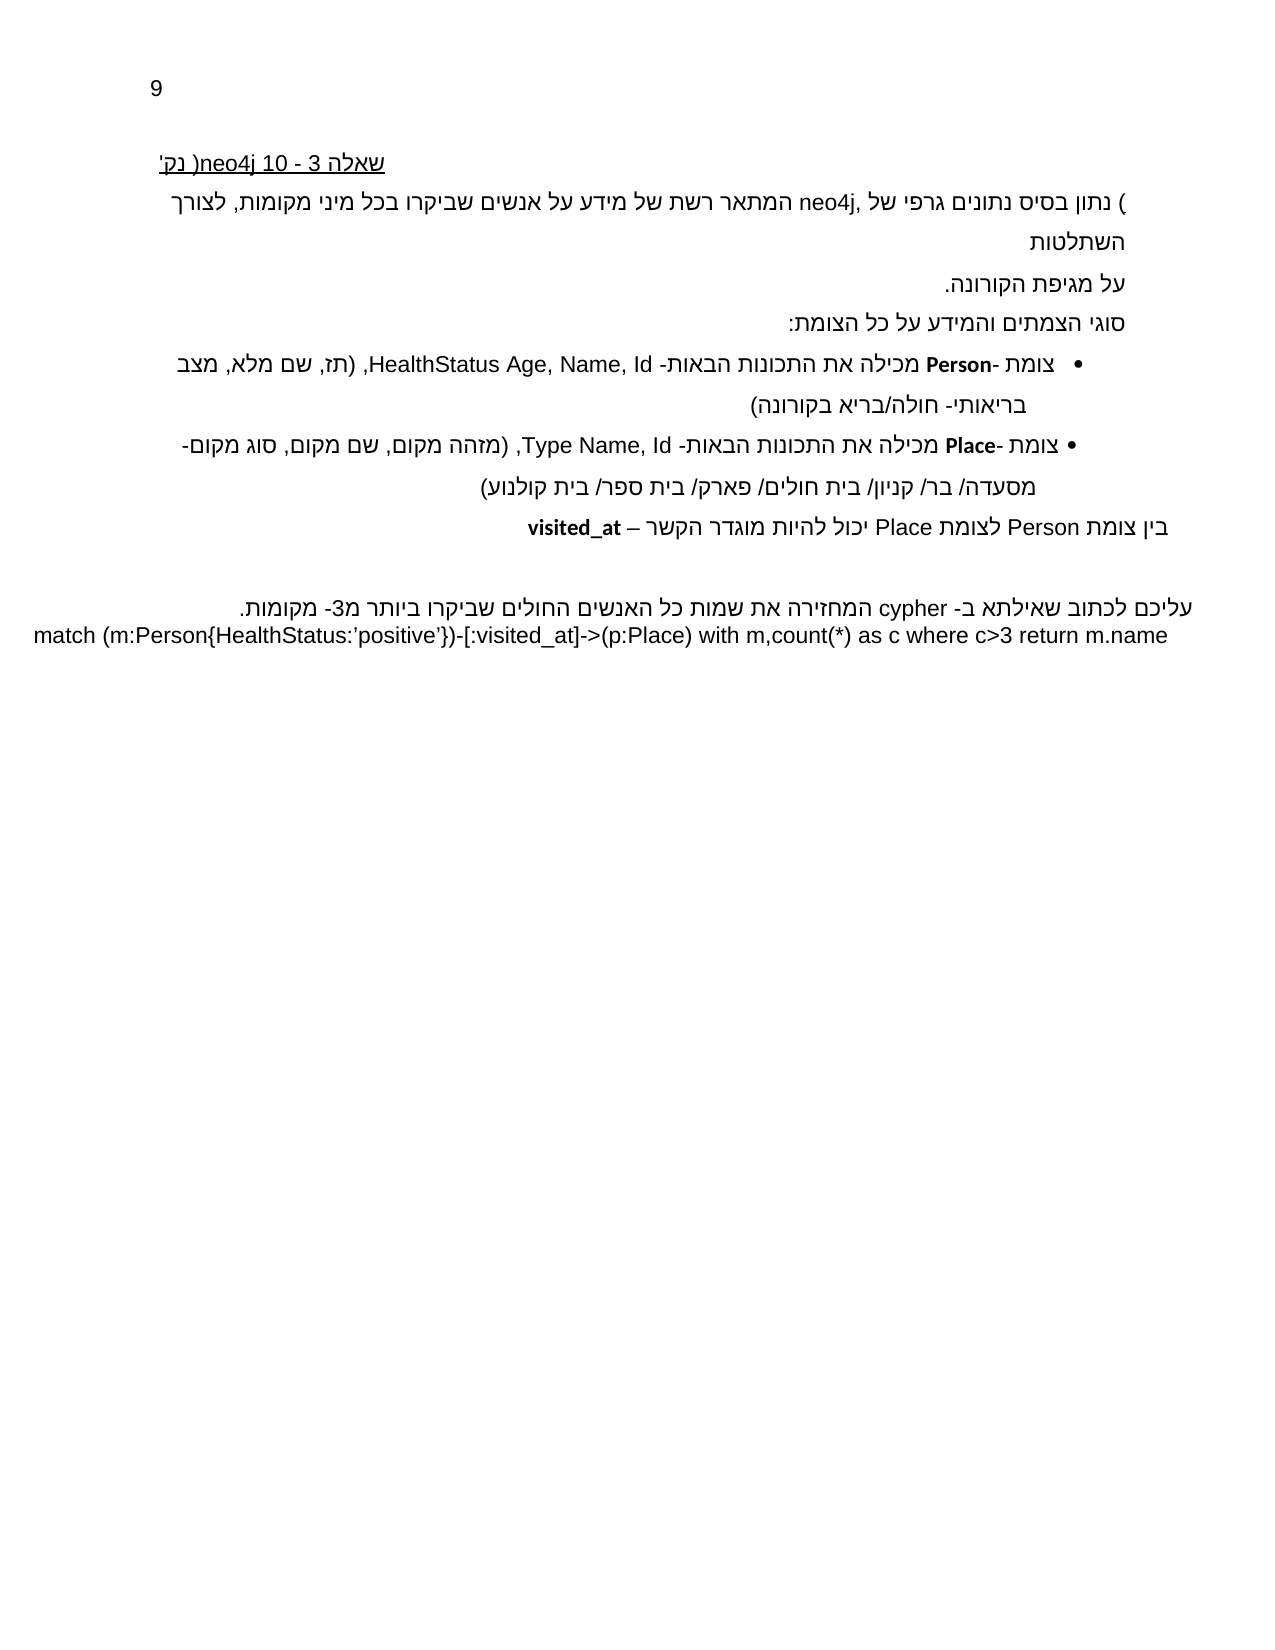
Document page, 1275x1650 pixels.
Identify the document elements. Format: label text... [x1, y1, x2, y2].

text מסעדה/ בר/ קניון/ בית חולים/ פארק/ בית ספר/ בית קולנוע) [428, 473, 1089, 500]
text שאלה 3 - neo4j 10( נק' ) נתון בסיס נתונים גרפי של ,neo4j המתאר רשת של מידע על אנשים שביקרו בכל מיני מקומות, לצורך השתלטות [157, 149, 1126, 256]
text סוגי הצמתים והמידע על כל הצומת: [33, 310, 1125, 337]
text  צומת -Place מכילה את התכונות הבאות- Type Name, Id, (מזהה מקום, שם מקום, סוג מקום- [33, 431, 1226, 459]
text על מגיפת הקורונה. [33, 271, 1126, 297]
text match (m:Person{HealthStatus:’positive’})-[:visited_at]->(p:Place) with m,count(*) as c where c>3 return m.name [33, 622, 1252, 648]
text בין צומת Person לצומת Place יכול להיות מוגדר הקשר – visited_at [528, 513, 1252, 541]
text עליכם לכתוב שאילתא ב- cypher המחזירה את שמות כל האנשים החולים שביקרו ביותר מ3- מקומות. [239, 595, 1252, 621]
text  צומת -Person מכילה את התכונות הבאות- HealthStatus Age, Name, Id, (תז, שם מלא, מצב [33, 350, 1227, 378]
text בריאותי- חולה/בריא בקורונה) [688, 392, 1089, 418]
